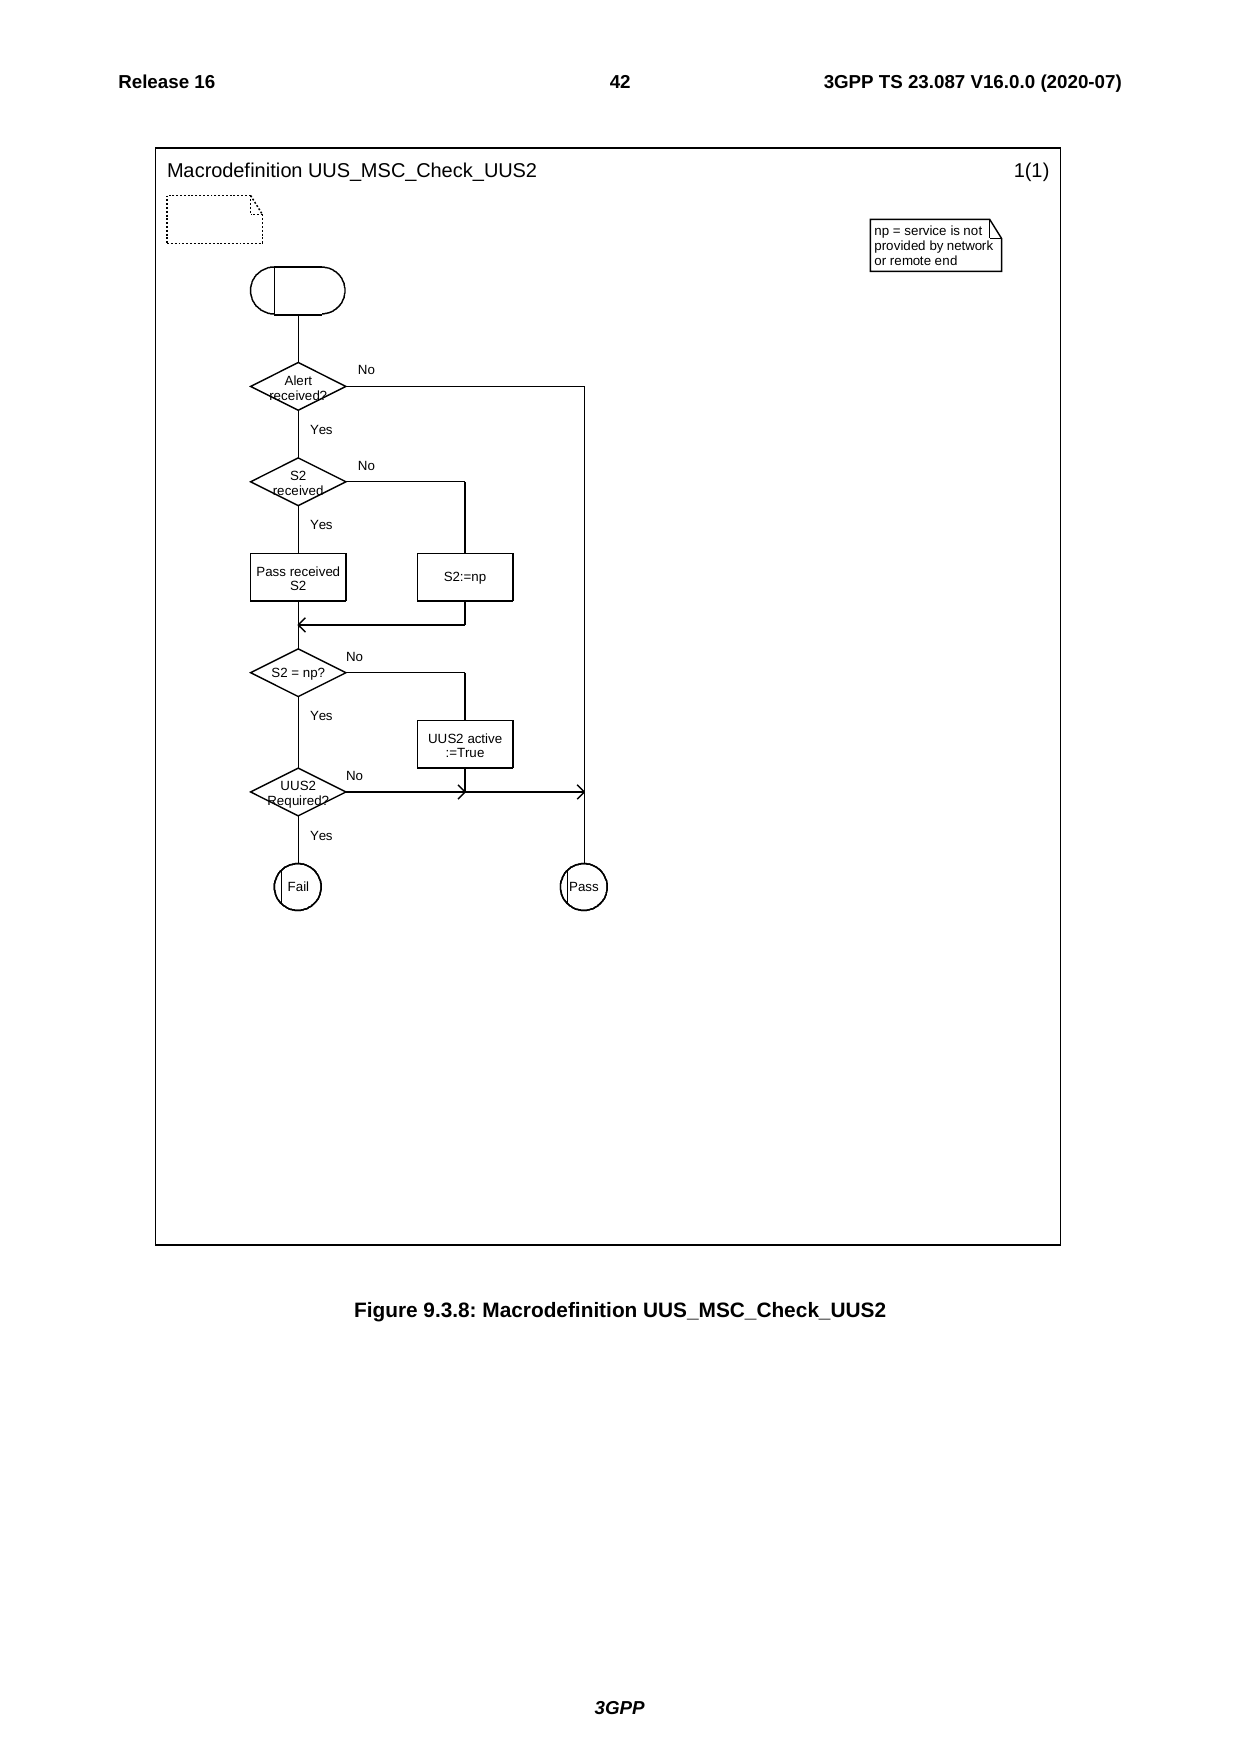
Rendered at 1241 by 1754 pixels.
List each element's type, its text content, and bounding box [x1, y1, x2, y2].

text Figure 9.3.8: Macrodefinition UUS_MSC_Check_UUS2 [118, 1298, 1122, 1322]
